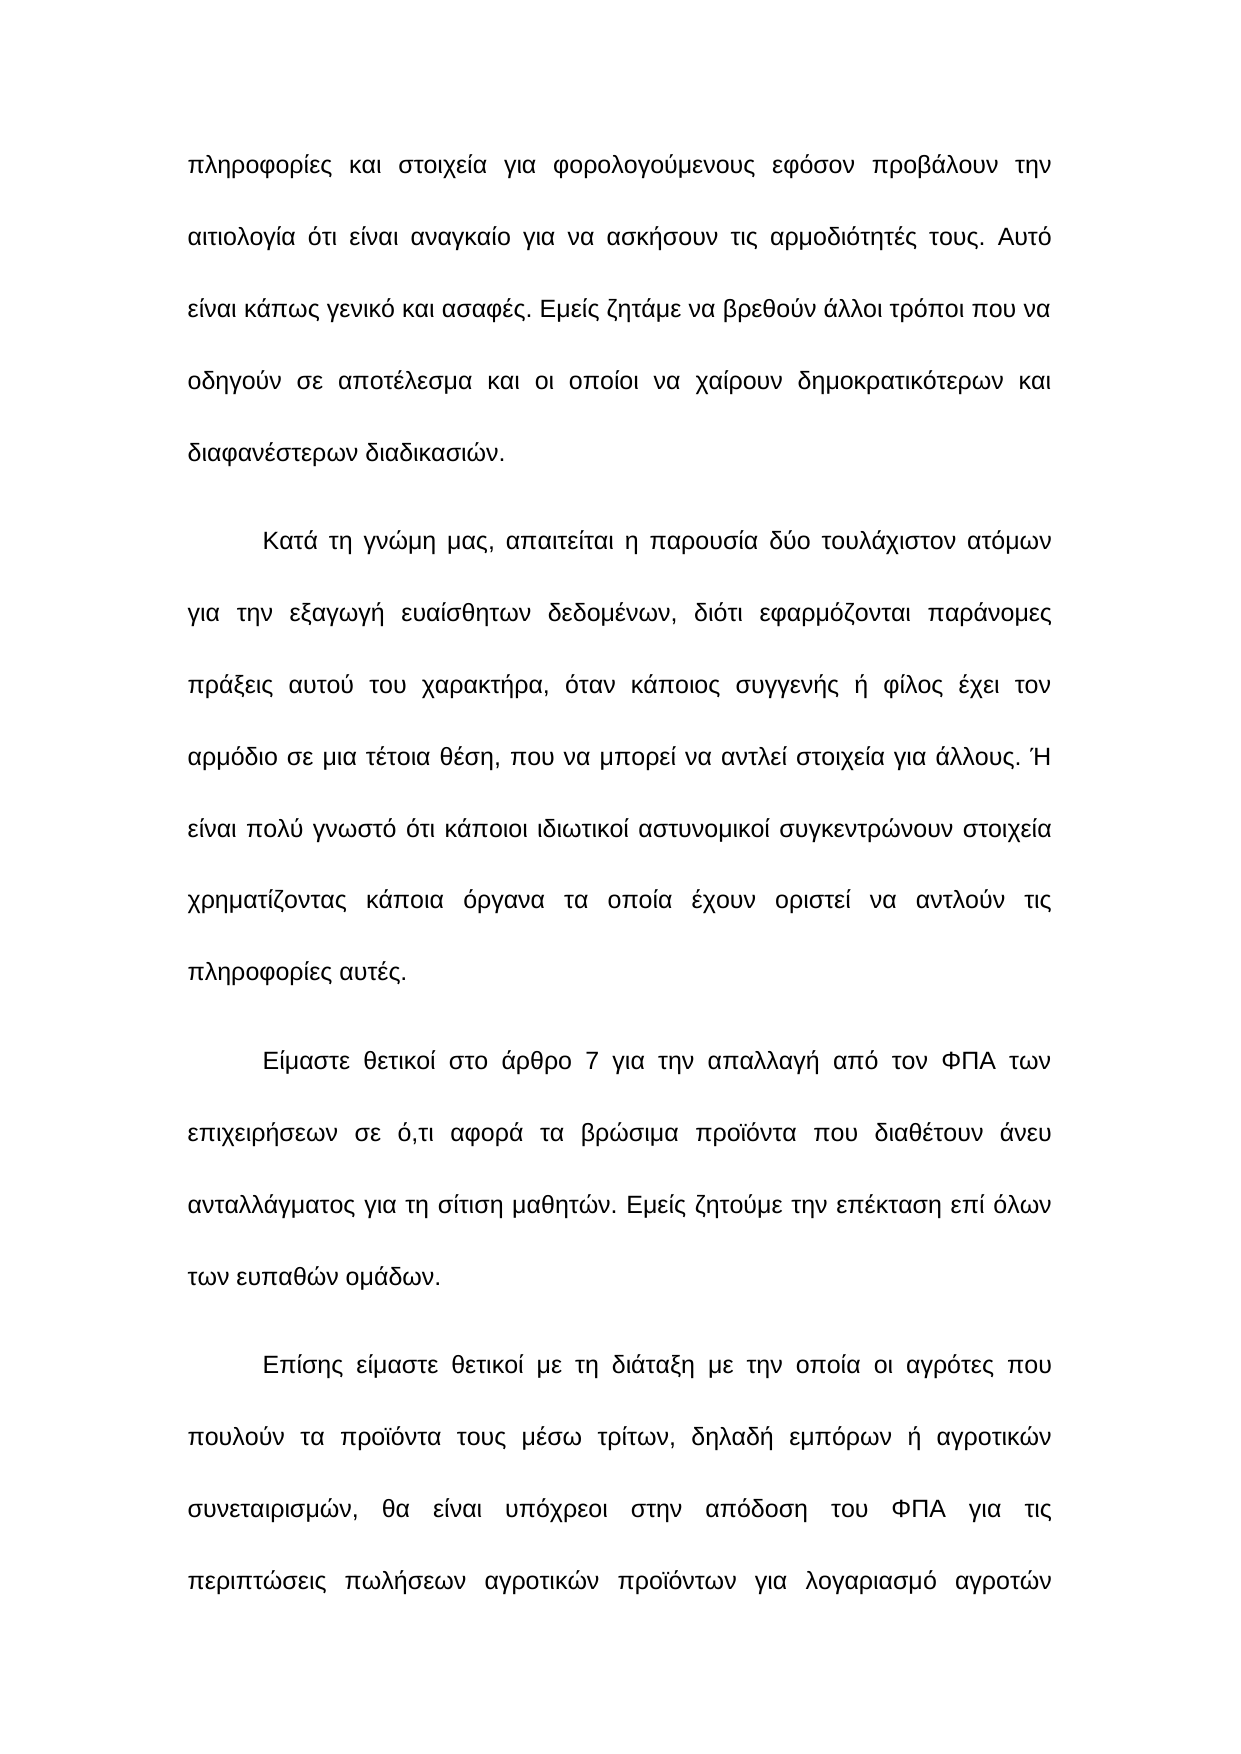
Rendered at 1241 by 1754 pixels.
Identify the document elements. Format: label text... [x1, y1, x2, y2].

text Κατά τη γνώμη μας, απαιτείται η παρουσία δύο τουλάχιστον ατόμων για την εξαγωγή ευαίσθητων δεδομένων, διότι εφαρμόζονται παράνομες πράξεις αυτού του χαρακτήρα, όταν κάποιος συγγενής ή φίλος έχει τον αρμόδιο σε μια τέτοια θέση, που να μπορεί να αντλεί στοιχεία για άλλους. Ή είναι πολύ γνωστό ότι κάποιοι ιδιωτικοί αστυνομικοί συγκεντρώνουν στοιχεία χρηματίζοντας κάποια όργανα τα οποία έχουν οριστεί να αντλούν τις πληροφορίες αυτές. [187, 526, 1053, 986]
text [187, 1350, 1053, 1594]
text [187, 150, 1053, 466]
text Είμαστε θετικοί στο άρθρο 7 για την απαλλαγή από τον ΦΠΑ των επιχειρήσεων σε ό,τι αφορά τα βρώσιμα προϊόντα που διαθέτουν άνευ ανταλλάγματος για τη σίτιση μαθητών. Εμείς ζητούμε την επέκταση επί όλων των ευπαθών ομάδων. [187, 1046, 1053, 1290]
